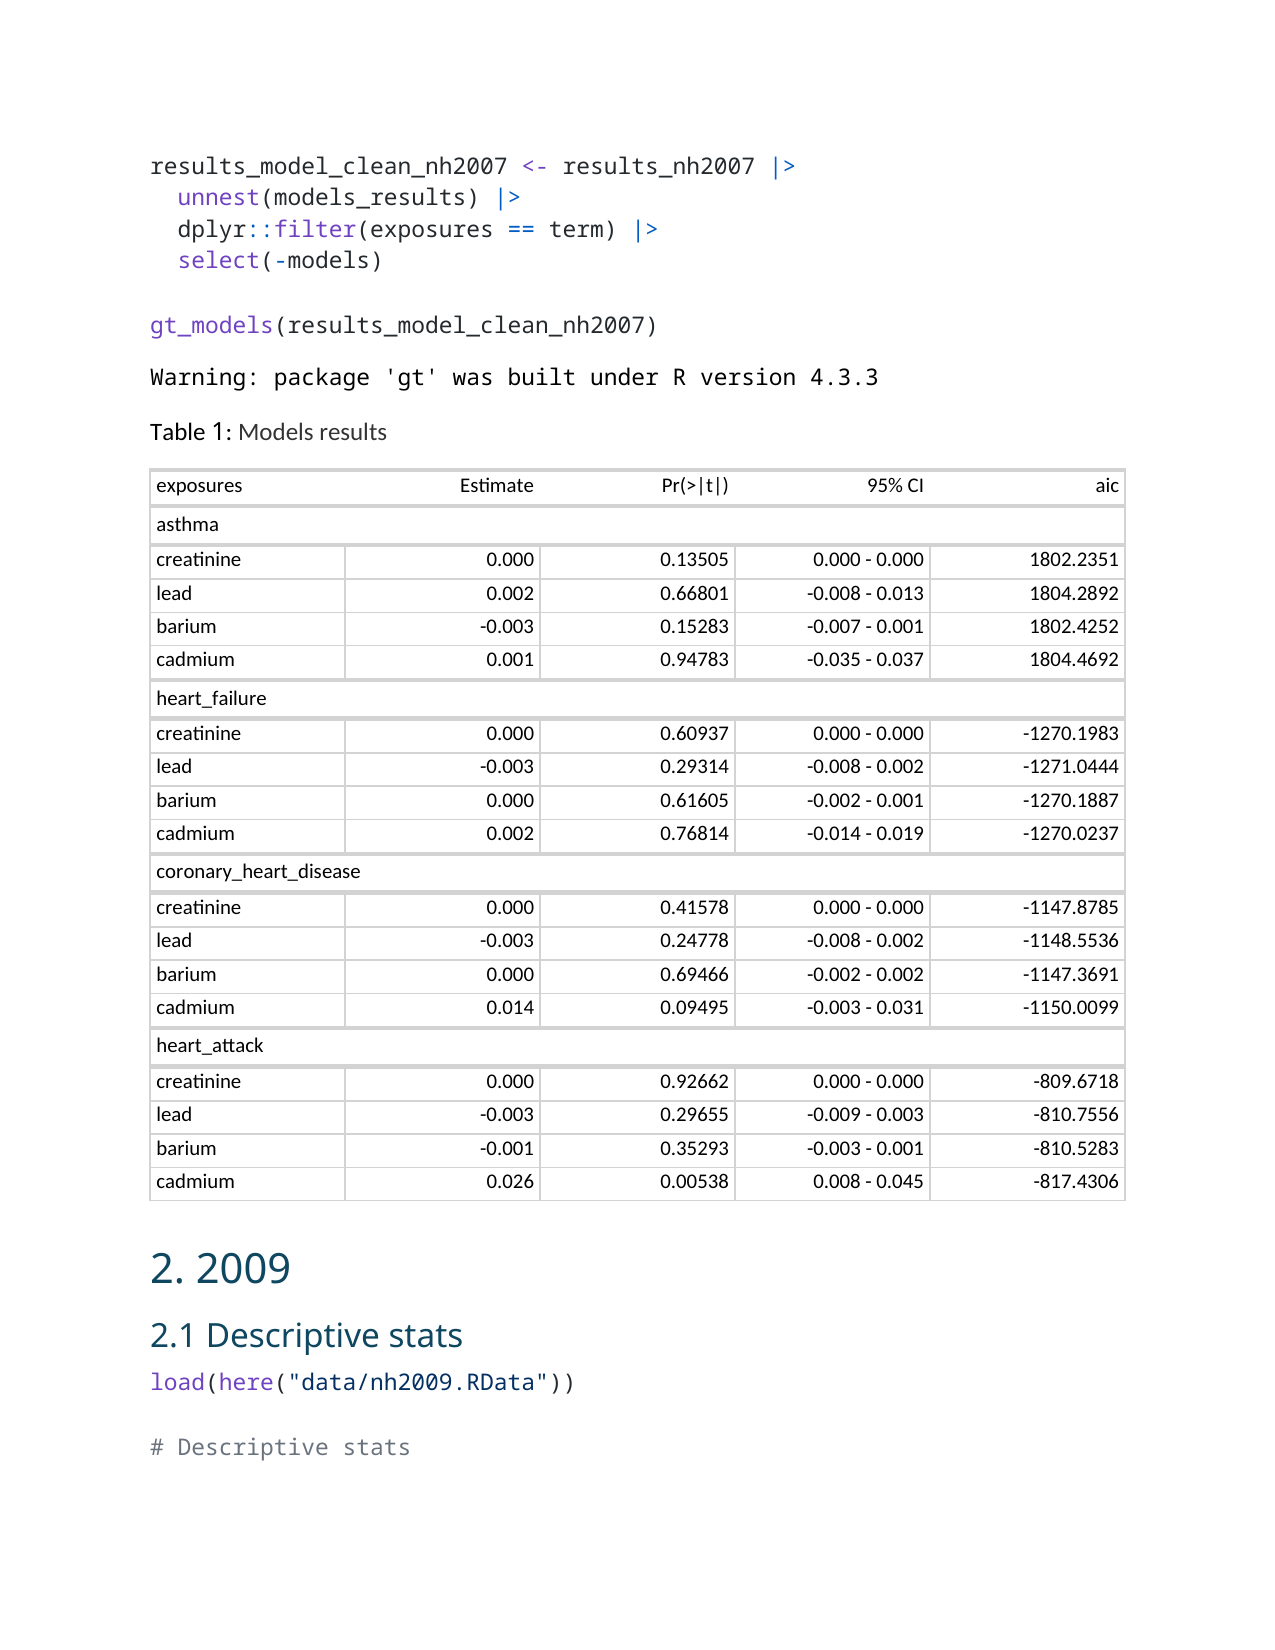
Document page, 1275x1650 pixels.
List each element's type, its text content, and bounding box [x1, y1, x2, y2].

table_cell 0.69466 [541, 961, 734, 993]
table_cell 1804.4692 [931, 646, 1124, 678]
table_cell -0.001 [346, 1135, 539, 1167]
table_cell 0.000 - 0.000 [736, 895, 929, 926]
table_cell -0.035 - 0.037 [736, 646, 929, 678]
table_cell -0.002 - 0.002 [736, 961, 929, 993]
table_cell 0.000 - 0.000 [736, 1069, 929, 1100]
table_cell barium [151, 961, 344, 993]
table_cell -1270.0237 [931, 820, 1124, 852]
table_cell 1802.2351 [931, 547, 1124, 578]
table_cell 0.000 [346, 547, 539, 578]
table_cell 0.13505 [541, 547, 734, 578]
table_cell -0.007 - 0.001 [736, 613, 929, 645]
table_cell -809.6718 [931, 1069, 1124, 1100]
table_cell 0.002 [346, 580, 539, 611]
table_cell 0.66801 [541, 580, 734, 611]
table_cell 0.09495 [541, 994, 734, 1026]
table_cell 0.000 - 0.000 [736, 721, 929, 752]
table_cell 0.001 [346, 646, 539, 678]
table_cell 0.92662 [541, 1069, 734, 1100]
table_cell -1150.0099 [931, 994, 1124, 1026]
table_cell -0.003 [346, 1102, 539, 1133]
table_cell heart_attack [151, 1030, 1124, 1064]
table_cell 0.000 [346, 961, 539, 993]
table_header exposures [151, 472, 345, 504]
table_cell -1147.8785 [931, 895, 1124, 926]
table_cell 0.00538 [541, 1168, 734, 1200]
table_cell -0.009 - 0.003 [736, 1102, 929, 1133]
table_cell 0.000 [346, 721, 539, 752]
table_cell 0.026 [346, 1168, 539, 1200]
table_cell -0.003 [346, 754, 539, 785]
table_cell 0.15283 [541, 613, 734, 645]
table_cell lead [151, 754, 344, 785]
table_cell -0.003 [346, 613, 539, 645]
table_cell lead [151, 580, 344, 611]
table_cell -0.008 - 0.002 [736, 928, 929, 959]
table_cell -0.003 - 0.031 [736, 994, 929, 1026]
table_cell 0.41578 [541, 895, 734, 926]
table_cell lead [151, 928, 344, 959]
table_cell 0.000 [346, 1069, 539, 1100]
table_cell creatinine [151, 721, 344, 752]
table_cell -1270.1983 [931, 721, 1124, 752]
subtitle 2. 2009 [150, 1239, 1125, 1296]
table_header 95% CI [735, 472, 930, 504]
table_cell cadmium [151, 646, 344, 678]
text load(here("data/nh2009.RData")) # Descriptive stats purrr::map(.x = nh2009, .f = compute_descriptive_stats) |> dplyr::bind_rows(.id = "column") [150, 1366, 1125, 1463]
table_cell 0.002 [346, 820, 539, 852]
table_cell lead [151, 1102, 344, 1133]
table_cell heart_failure [151, 682, 1124, 716]
table_cell -0.002 - 0.001 [736, 787, 929, 819]
table_cell cadmium [151, 994, 344, 1026]
table_cell coronary_heart_disease [151, 856, 1124, 890]
table_cell -1271.0444 [931, 754, 1124, 785]
table_cell -0.003 [346, 928, 539, 959]
table_cell asthma [151, 508, 1124, 542]
table_cell -0.003 - 0.001 [736, 1135, 929, 1167]
table_cell -1270.1887 [931, 787, 1124, 819]
table_cell -0.014 - 0.019 [736, 820, 929, 852]
table_cell 0.24778 [541, 928, 734, 959]
table_cell 0.000 [346, 787, 539, 819]
table_cell 0.29314 [541, 754, 734, 785]
table_cell creatinine [151, 1069, 344, 1100]
table_cell 1804.2892 [931, 580, 1124, 611]
table_cell 0.94783 [541, 646, 734, 678]
table_cell 0.000 [346, 895, 539, 926]
table_cell cadmium [151, 820, 344, 852]
table_cell 0.000 - 0.000 [736, 547, 929, 578]
table_header Pr(>|t|) [540, 472, 735, 504]
table_cell barium [151, 1135, 344, 1167]
table_cell 0.76814 [541, 820, 734, 852]
text Warning: package 'gt' was built under R version 4.3.3 [150, 361, 1125, 392]
table_header Estimate [345, 472, 540, 504]
table_cell 0.35293 [541, 1135, 734, 1167]
table_header aic [930, 472, 1124, 504]
table_cell -810.7556 [931, 1102, 1124, 1133]
table_cell -1147.3691 [931, 961, 1124, 993]
subtitle 2.1 Descriptive stats [150, 1312, 1125, 1358]
table_cell creatinine [151, 547, 344, 578]
table_cell 0.008 - 0.045 [736, 1168, 929, 1200]
table_cell 0.61605 [541, 787, 734, 819]
table_cell 0.60937 [541, 721, 734, 752]
table_cell -0.008 - 0.002 [736, 754, 929, 785]
table_cell -0.008 - 0.013 [736, 580, 929, 611]
table_cell -817.4306 [931, 1168, 1124, 1200]
table_cell creatinine [151, 895, 344, 926]
table_cell barium [151, 613, 344, 645]
table_cell 0.014 [346, 994, 539, 1026]
table_cell -1148.5536 [931, 928, 1124, 959]
table_cell 1802.4252 [931, 613, 1124, 645]
table_cell 0.29655 [541, 1102, 734, 1133]
table_cell cadmium [151, 1168, 344, 1200]
table_cell barium [151, 787, 344, 819]
table_cell -810.5283 [931, 1135, 1124, 1167]
